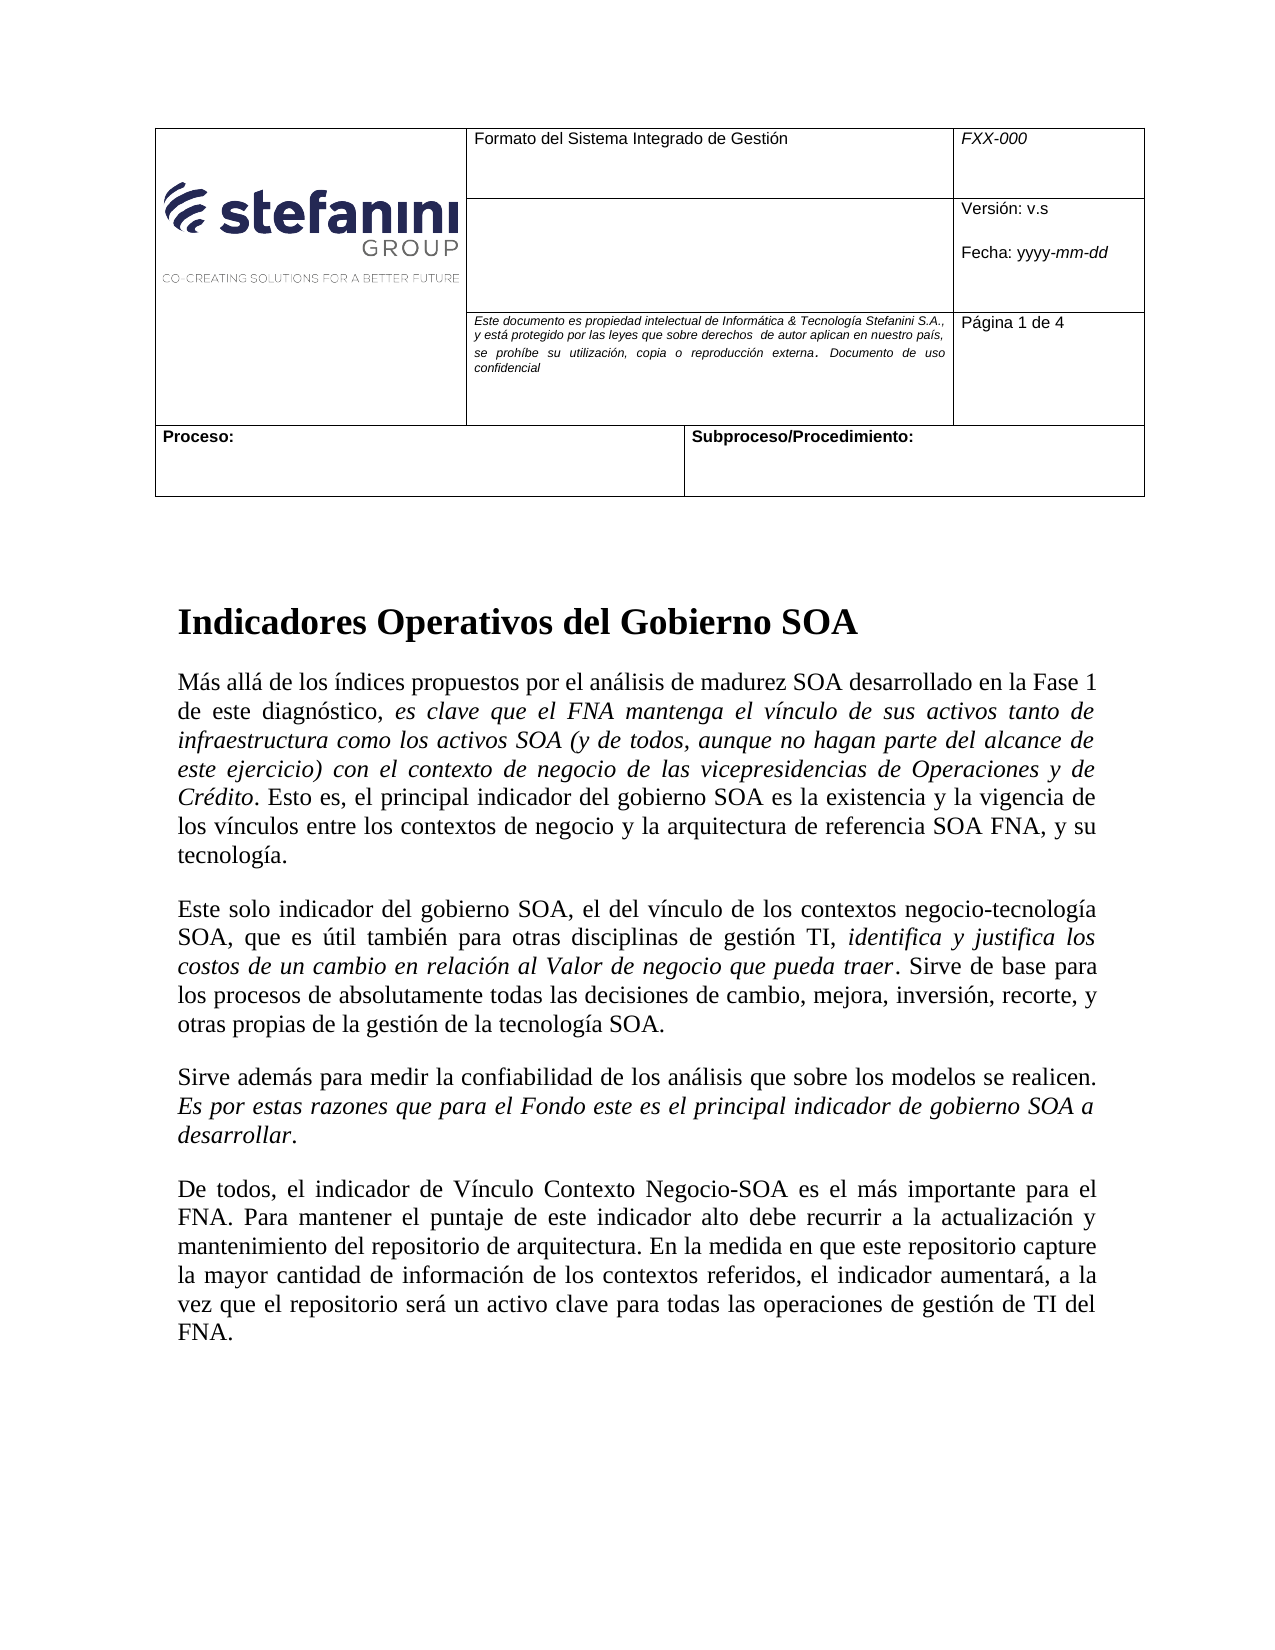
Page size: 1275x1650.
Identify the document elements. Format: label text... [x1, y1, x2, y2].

text Este solo indicador del gobierno SOA, el del vínculo de los contextos negocio-tecnología SOA, que es útil también para otras disciplinas de gestión TI, identifica y justifica los costos de un cambio en relación al Valor de negocio que pueda traer. Sirve de base para los procesos de absolutamente todas las decisiones de cambio, mejora, inversión, recorte, y otras propias de la gestión de la tecnología SOA. [177, 894, 1098, 1037]
text Más allá de los índices propuestos por el análisis de madurez SOA desarrollado en la Fase 1 de este diagnóstico, es clave que el FNA mantenga el vínculo de sus activos tanto de infraestructura como los activos SOA (y de todos, aunque no hagan parte del alcance de este ejercicio) con el contexto de negocio de las vicepresidencias de Operaciones y de Crédito. Esto es, el principal indicador del gobierno SOA es la existencia y la vigencia de los vínculos entre los contextos de negocio y la arquitectura de referencia SOA FNA, y su tecnología. [177, 667, 1098, 869]
text De todos, el indicador de Vínculo Contexto Negocio-SOA es el más importante para el FNA. Para mantener el puntaje de este indicador alto debe recurrir a la actualización y mantenimiento del repositorio de arquitectura. En la medida en que este repositorio capture la mayor cantidad de información de los contextos referidos, el indicador aumentará, a la vez que el repositorio será un activo clave para todas las operaciones de gestión de TI del FNA. [177, 1174, 1098, 1346]
subtitle Indicadores Operativos del Gobierno SOA [177, 599, 1098, 642]
picture [162, 182, 460, 286]
text Sirve además para medir la confiabilidad de los análisis que sobre los modelos se realicen. Es por estas razones que para el Fondo este es el principal indicador de gobierno SOA a desarrollar. [177, 1062, 1098, 1149]
